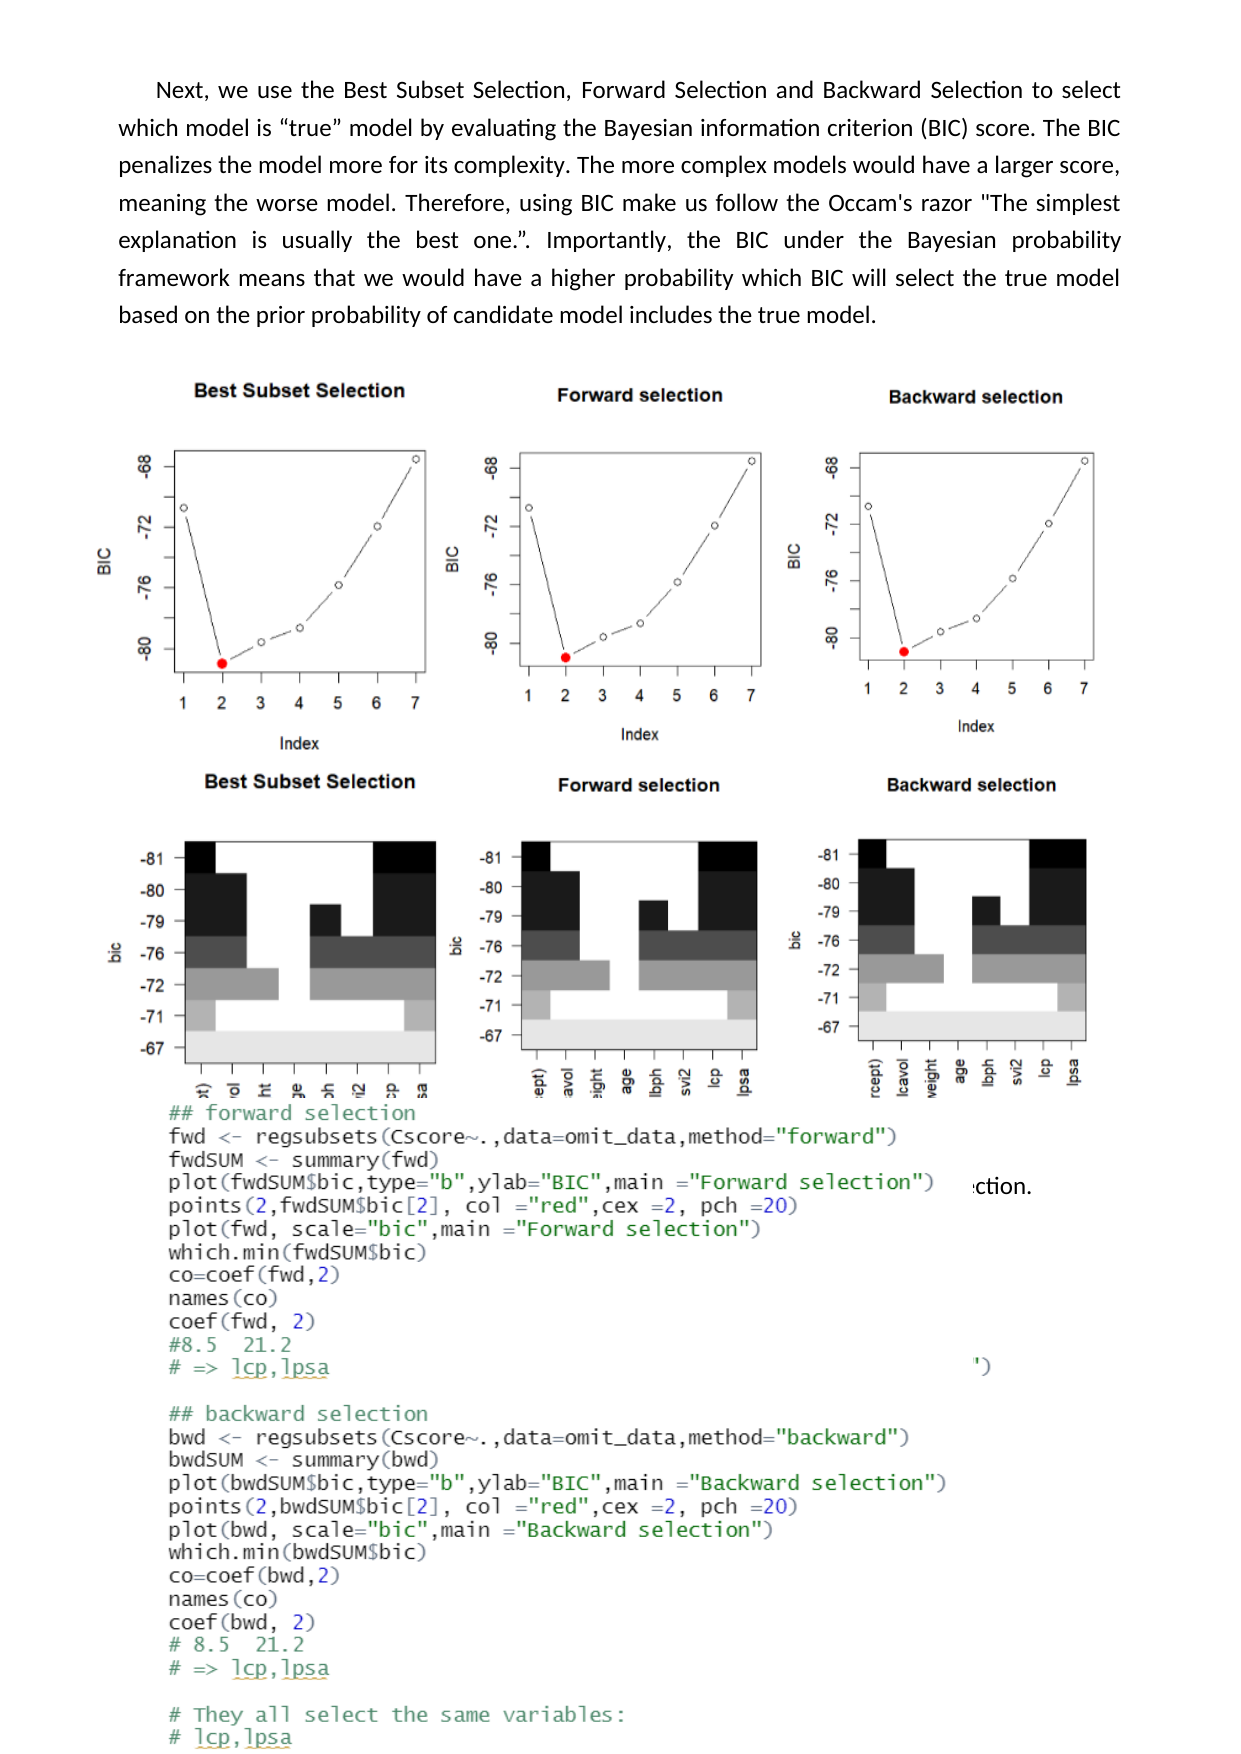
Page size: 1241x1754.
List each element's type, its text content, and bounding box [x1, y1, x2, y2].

text Next, we use the Best Subset Selection, Forward Selection and Backward Selection to select which model is “true” model by evaluating the Bayesian information criterion (BIC) score. The BIC penalizes the model more for its complexity. The more complex models would have a larger score, meaning the worse model. Therefore, using BIC make us follow the Occam's razor "The simplest explanation is usually the best one.”. Importantly, the BIC under the Bayesian probability framework means that we would have a higher probability which BIC will select the true model based on the prior probability of candidate model includes the true model. [118, 71, 1122, 333]
picture [96, 359, 1112, 1754]
